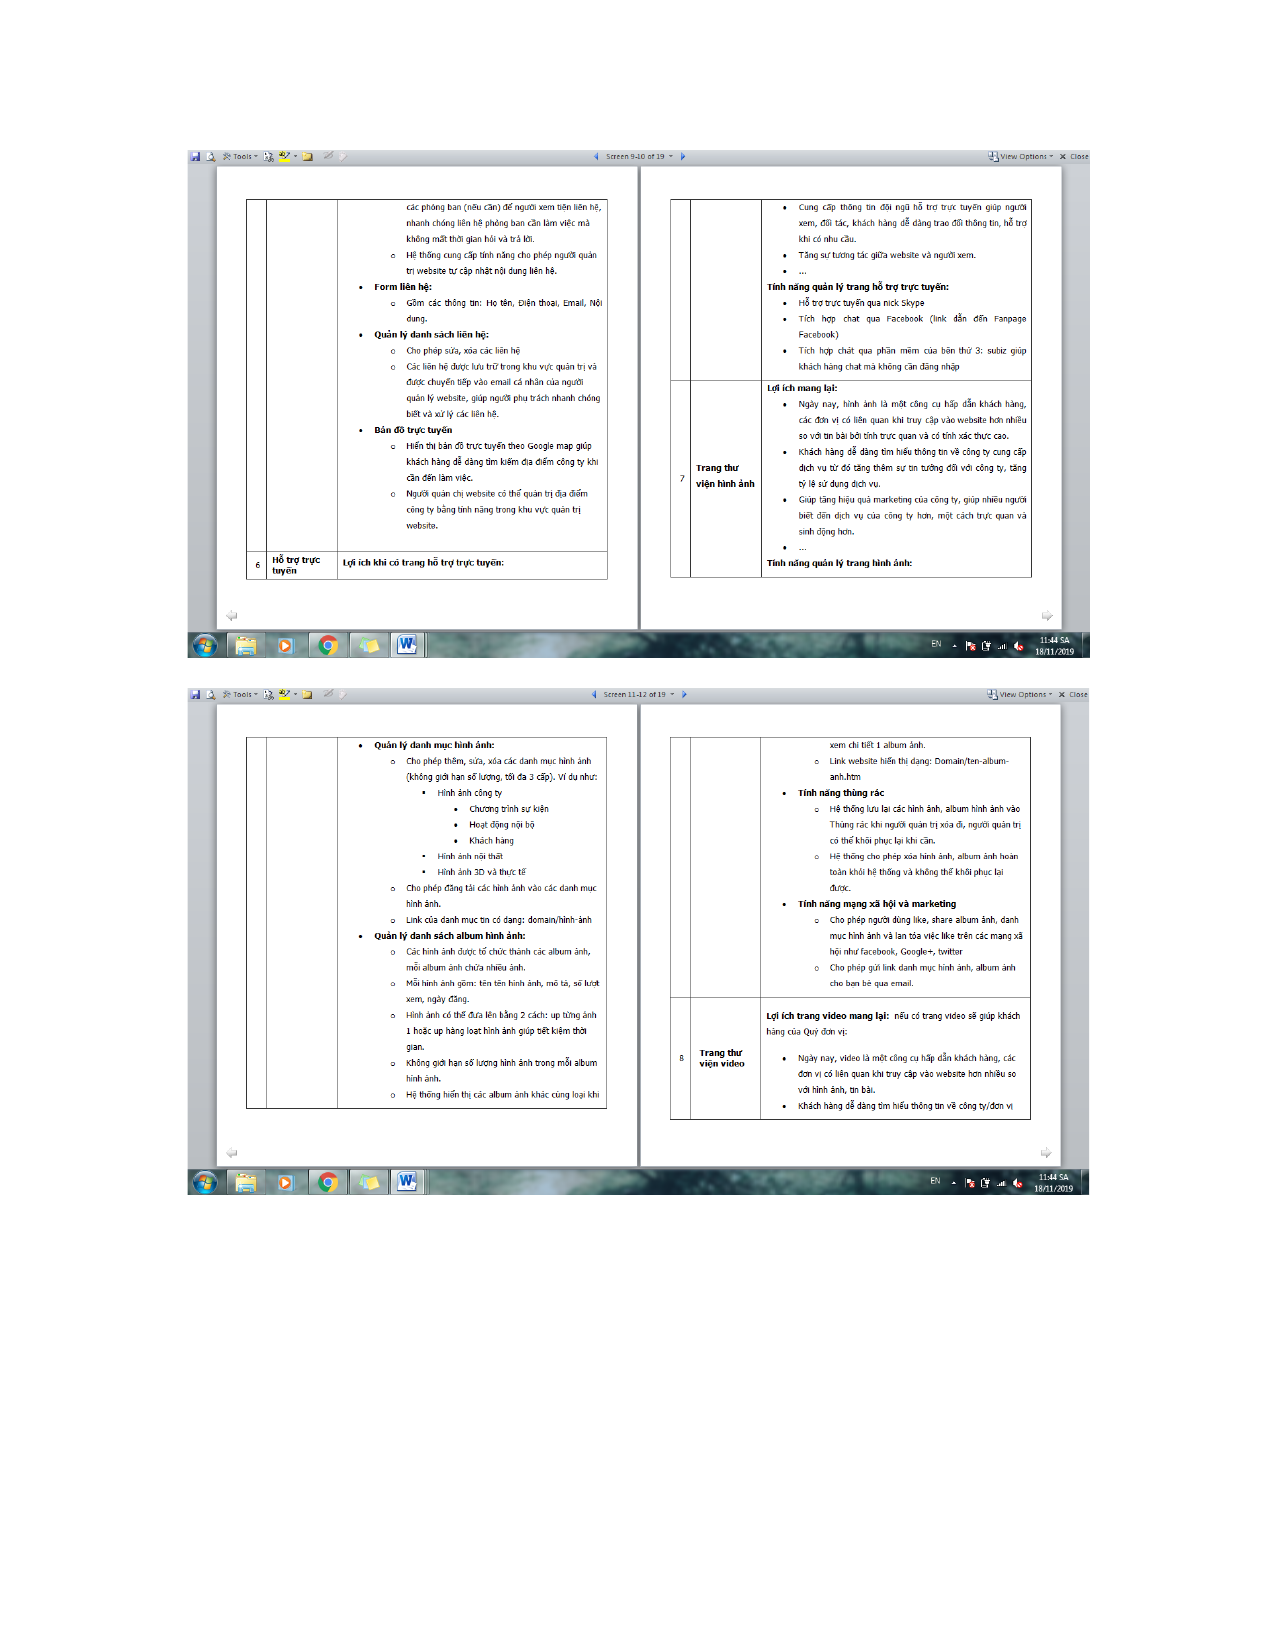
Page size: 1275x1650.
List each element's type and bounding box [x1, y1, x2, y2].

picture [187, 150, 1090, 658]
picture [187, 688, 1090, 1195]
